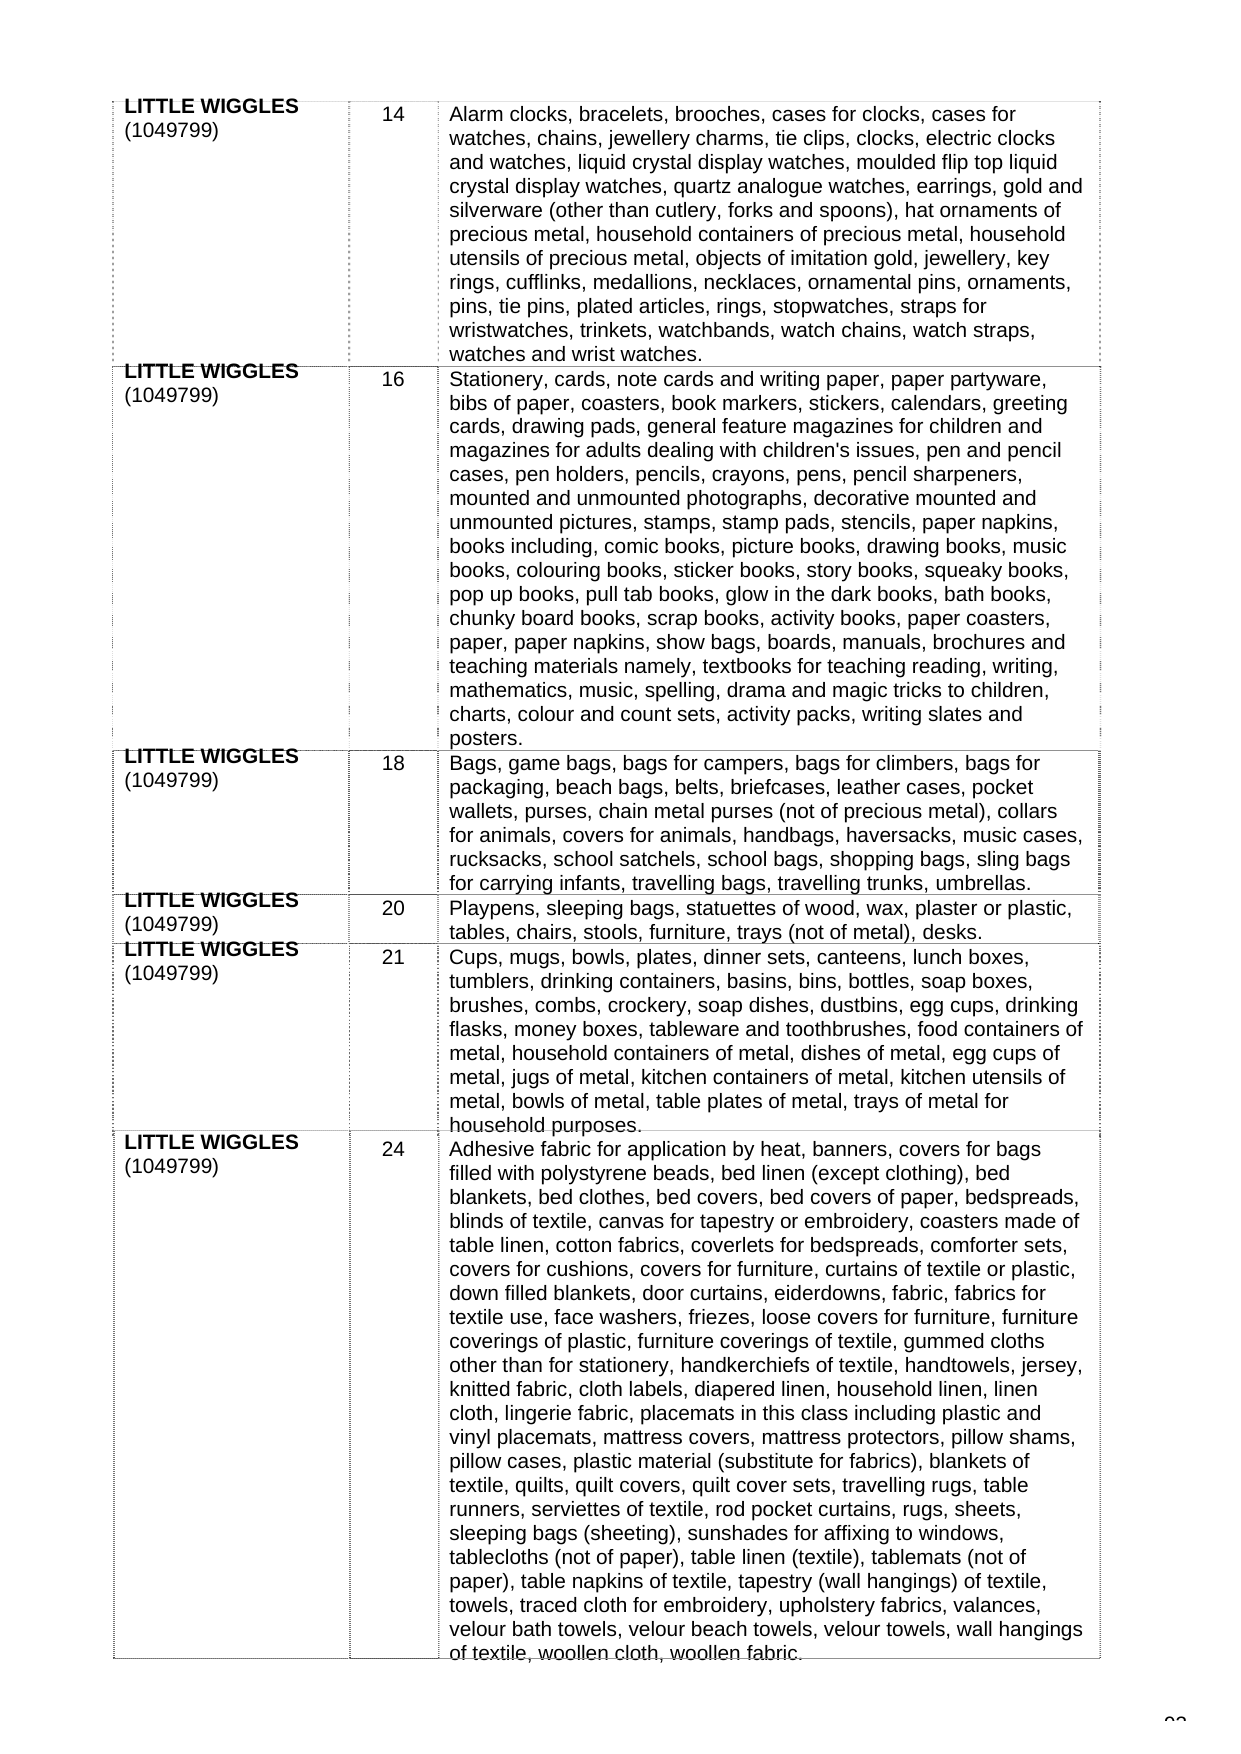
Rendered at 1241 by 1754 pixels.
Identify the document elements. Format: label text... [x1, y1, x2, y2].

text 18 Bags, game bags, bags for campers, bags for climbers, bags for packaging, beach bags, belts, briefcases, leather cases, pocket wallets, purses, chain metal purses (not of precious metal), collars for animals, covers for animals, handbags, haversacks, music cases, rucksacks, school satchels, school bags, shopping bags, sling bags for carrying infants, travelling bags, travelling trunks, umbrellas. [382, 751, 1084, 895]
list Cups, mugs, bowls, plates, dinner sets, canteens, lunch boxes, tumblers, drinking containers, basins, bins, bottles, soap boxes, brushes, combs, crockery, soap dishes, dustbins, egg cups, drinking flasks, money boxes, tableware and toothbrushes, food containers of metal, household containers of metal, dishes of metal, egg cups of metal, jugs of metal, kitchen containers of metal, kitchen utensils of metal, bowls of metal, table plates of metal, trays of metal for household purposes. [382, 945, 1084, 1128]
subtitle LITTLE WIGGLES [124, 938, 299, 962]
text (1049799) [124, 383, 299, 407]
text 16 Stationery, cards, note cards and writing paper, paper partyware, bibs of paper, coasters, book markers, stickers, calendars, greeting cards, drawing pads, general feature magazines for children and magazines for adults dealing with children's issues, pen and pencil cases, pen holders, pencils, crayons, pens, pencil sharpeners, mounted and unmounted photographs, decorative mounted and unmounted pictures, stamps, stamp pads, stencils, paper napkins, books including, comic books, picture books, drawing books, music books, colouring books, sticker books, story books, squeaky books, pop up books, pull tab books, glow in the dark books, bath books, chunky board books, scrap books, activity books, paper coasters, paper, paper napkins, show bags, boards, manuals, brochures and teaching materials namely, textbooks for teaching reading, writing, mathematics, music, spelling, drama and magic tricks to children, charts, colour and count sets, activity packs, writing slates and posters. [381, 366, 1070, 750]
text (1049799) [124, 913, 299, 937]
text 14 Alarm clocks, bracelets, brooches, cases for clocks, cases for watches, chains, jewellery charms, tie clips, clocks, electric clocks and watches, liquid crystal display watches, moulded flip top liquid crystal display watches, quartz analogue watches, earrings, gold and silverware (other than cutlery, forks and spoons), hat ornaments of precious metal, household containers of precious metal, household utensils of precious metal, objects of imitation gold, jewellery, key rings, cufflinks, medallions, necklaces, ornamental pins, ornaments, pins, tie pins, plated articles, rings, stopwatches, straps for wristwatches, trinkets, watchbands, watch chains, watch straps, watches and wrist watches. [382, 102, 1084, 366]
text (1049799) [124, 119, 299, 142]
subtitle LITTLE WIGGLES [124, 744, 299, 768]
picture [110, 99, 1102, 1661]
subtitle LITTLE WIGGLES [124, 889, 299, 913]
subtitle LITTLE WIGGLES [124, 95, 299, 119]
subtitle LITTLE WIGGLES [124, 359, 299, 383]
text (1049799) [124, 962, 299, 986]
text (1049799) [124, 768, 299, 792]
list Playpens, sleeping bags, statuettes of wood, wax, plaster or plastic, tables, chairs, stools, furniture, trays (not of metal), desks. [382, 896, 1073, 943]
